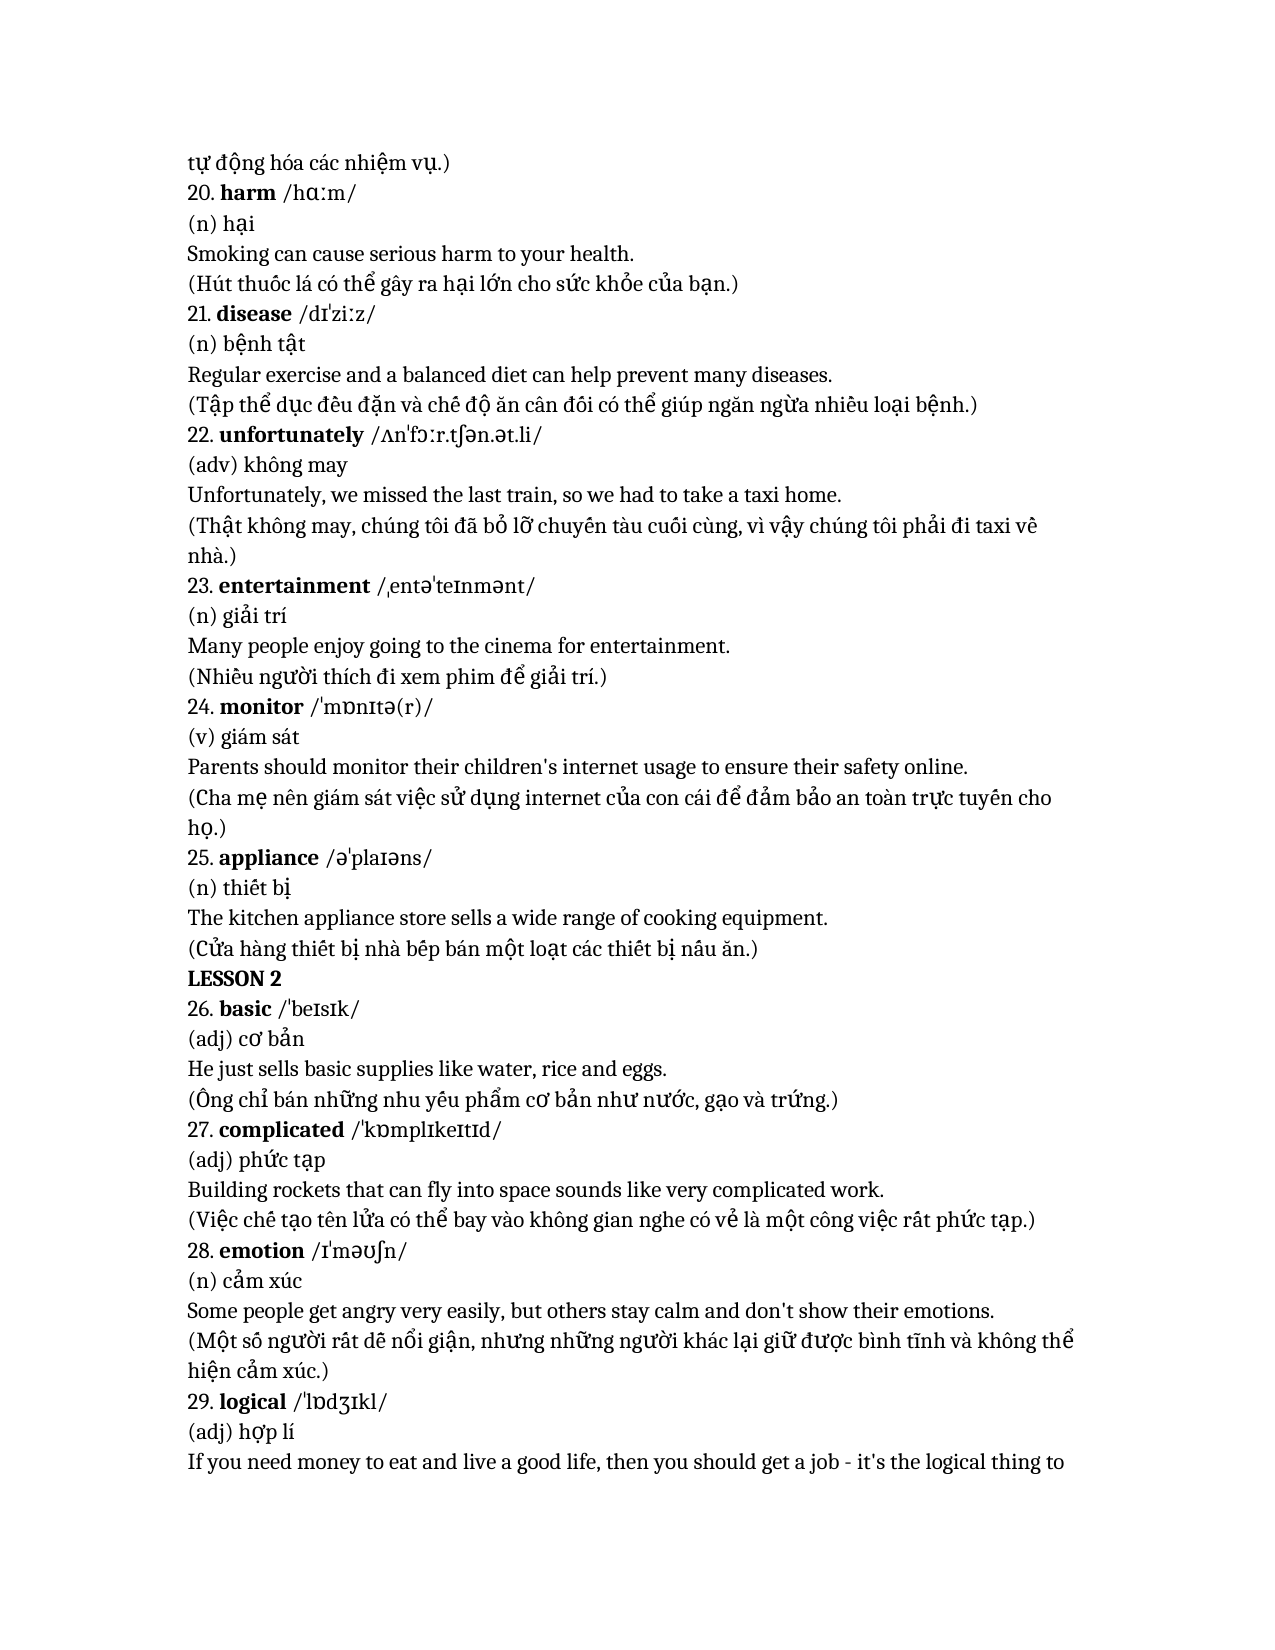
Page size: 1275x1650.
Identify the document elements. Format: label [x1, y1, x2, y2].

text [187, 150, 1087, 1475]
